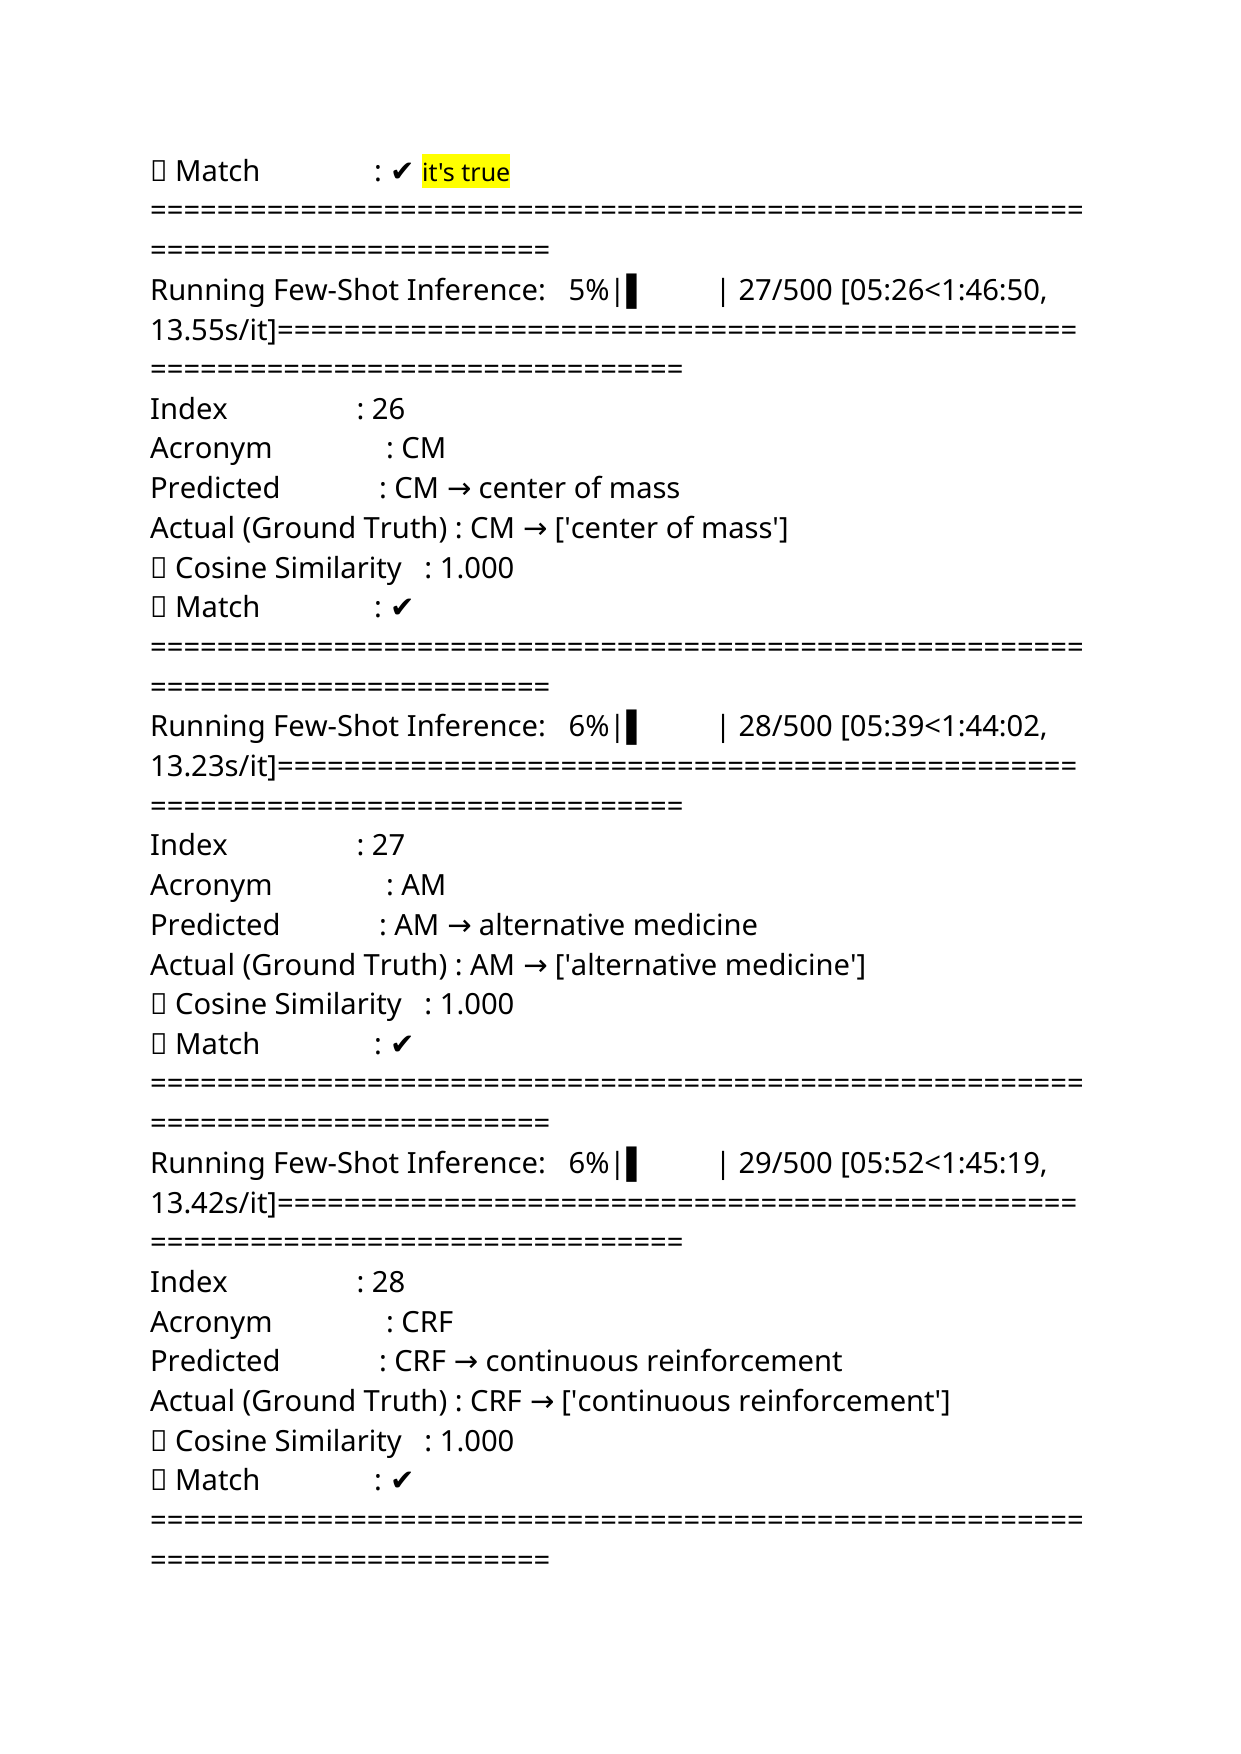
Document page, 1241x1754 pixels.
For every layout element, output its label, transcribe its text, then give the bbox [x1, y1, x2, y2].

text 📏 Cosine Similarity : 1.000 [150, 1420, 1090, 1460]
text 📏 Cosine Similarity : 1.000 [150, 547, 1090, 587]
text Predicted : CM → center of mass [150, 467, 1090, 507]
text Index : 27 [150, 825, 1090, 864]
text Actual (Ground Truth) : CRF → ['continuous reinforcement'] [150, 1380, 1090, 1420]
text Predicted : AM → alternative medicine [150, 904, 1090, 944]
text ================================================================================ [150, 1499, 1090, 1579]
text 🎯 Match : ✔️ it's true [150, 150, 1090, 190]
text Acronym : AM [150, 864, 1090, 904]
text Acronym : CM [150, 428, 1090, 467]
text Predicted : CRF → continuous reinforcement [150, 1341, 1090, 1380]
text ================================================================================ [150, 626, 1090, 706]
text Running Few-Shot Inference: 6%|▌ | 28/500 [05:39<1:44:02, 13.23s/it]================================================================================ [150, 706, 1090, 825]
text 🎯 Match : ✔️ [150, 1023, 1090, 1063]
text 📏 Cosine Similarity : 1.000 [150, 983, 1090, 1023]
text 🎯 Match : ✔️ [150, 587, 1090, 626]
text Index : 26 [150, 388, 1090, 428]
text Acronym : CRF [150, 1301, 1090, 1341]
text Running Few-Shot Inference: 5%|▌ | 27/500 [05:26<1:46:50, 13.55s/it]================================================================================ [150, 269, 1090, 388]
text Actual (Ground Truth) : AM → ['alternative medicine'] [150, 944, 1090, 983]
text ================================================================================ [150, 190, 1090, 269]
text Running Few-Shot Inference: 6%|▌ | 29/500 [05:52<1:45:19, 13.42s/it]================================================================================ [150, 1142, 1090, 1261]
text ================================================================================ [150, 1063, 1090, 1142]
text 🎯 Match : ✔️ [150, 1460, 1090, 1499]
text Actual (Ground Truth) : CM → ['center of mass'] [150, 507, 1090, 547]
text Index : 28 [150, 1261, 1090, 1301]
